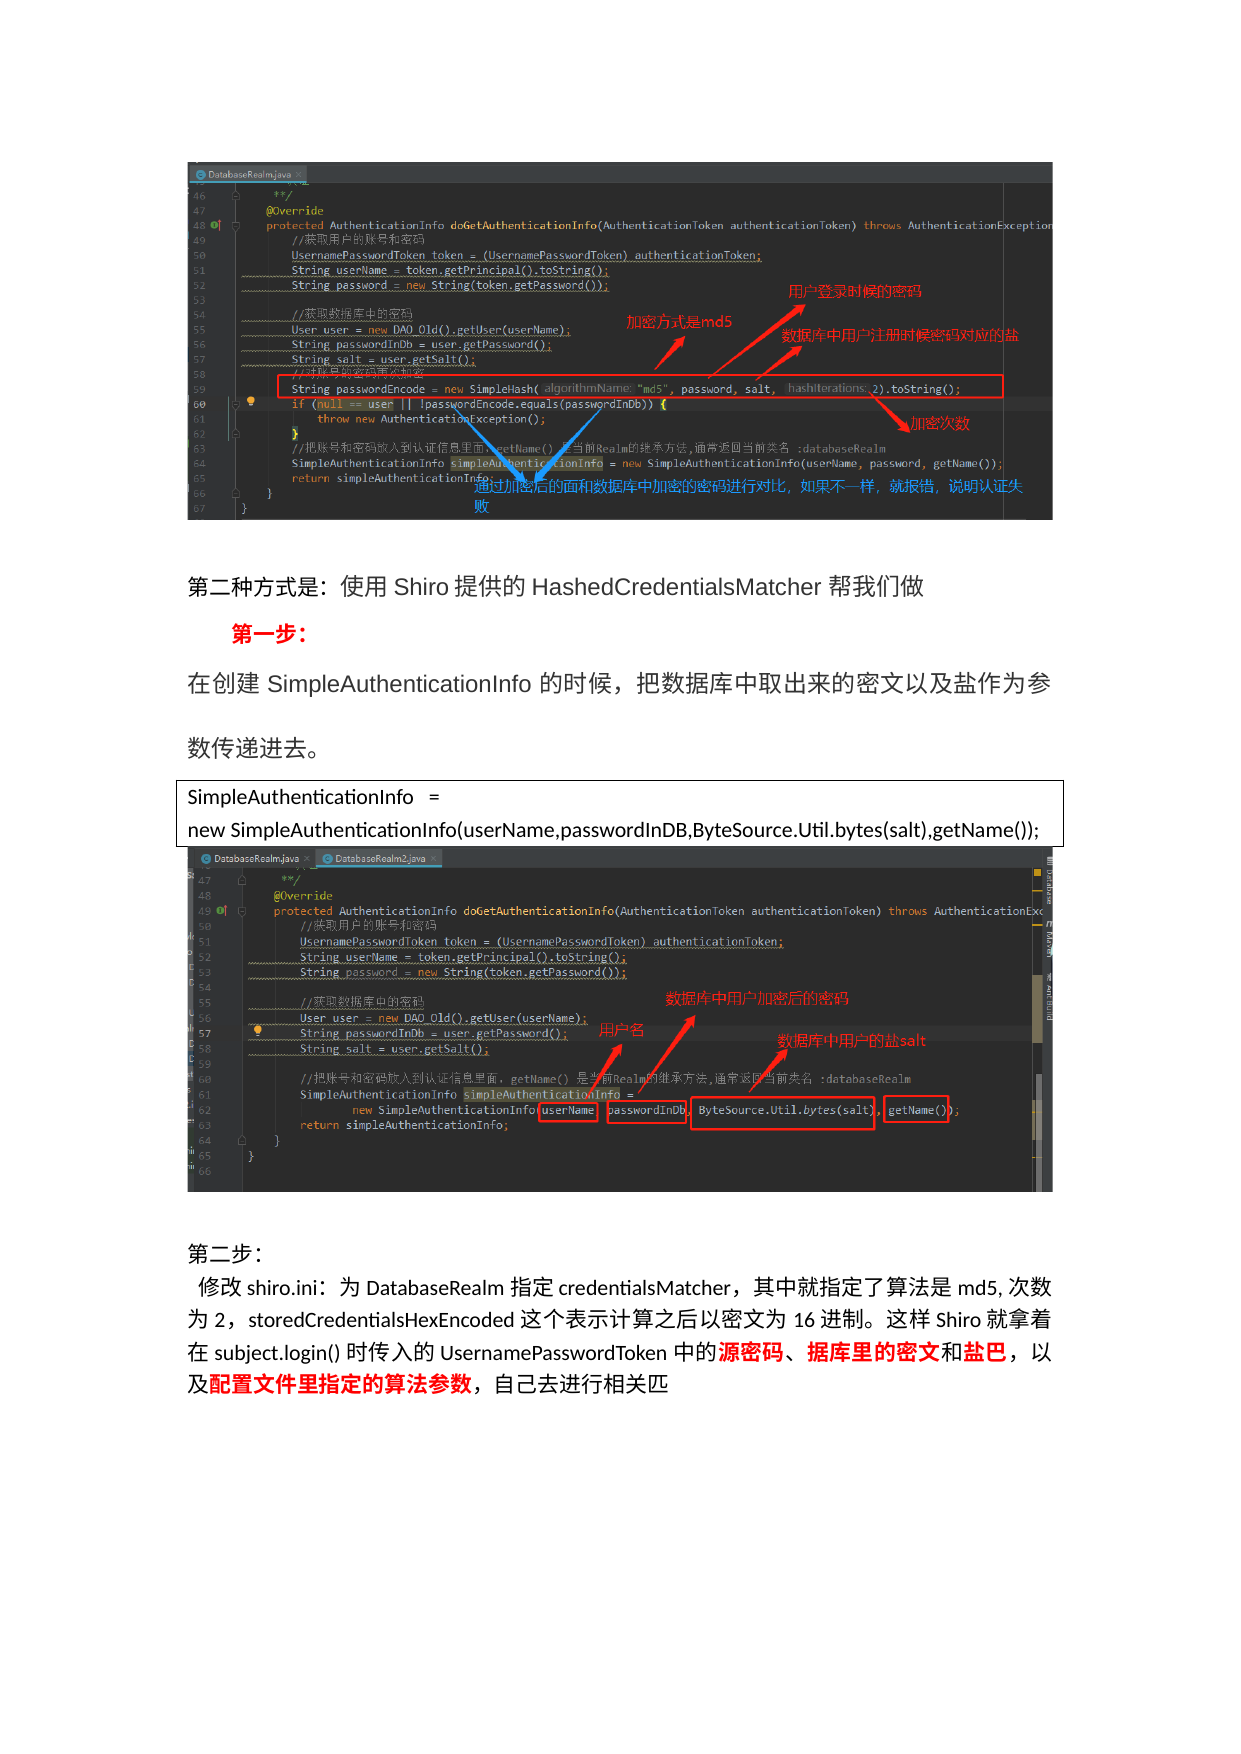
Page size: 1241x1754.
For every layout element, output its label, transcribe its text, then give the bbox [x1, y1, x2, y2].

text 第二种方式是：使用Shiro提供的 HashedCredentialsMatcher 帮我们做 [187, 552, 1053, 617]
table_header SimpleAuthenticationInfo = new SimpleAuthenticationInfo(userName,passwordInDB,ByteSource.Util.bytes(salt),getName()); [177, 781, 1063, 846]
picture [187, 846, 1053, 1192]
text 第一步： 在创建 SimpleAuthenticationInfo 的时候，把数据库中取出来的密文以及盐作为参数传递进去。 [187, 617, 1053, 779]
text 修改shiro.ini：为DatabaseRealm 指定credentialsMatcher，其中就指定了算法是 md5, 次数为2，storedCredentialsHexEncoded 这个表示计算之后以密文为16进制。这样Shiro就拿着在subject.login() 时传入的UsernamePasswordToken 中的源密码、据库里的密文和盐巴，以及配置文件里指定的算法参数，自己去进行相关匹 [187, 1269, 1053, 1399]
picture [187, 162, 1053, 520]
text 第二步： [187, 1237, 1053, 1269]
